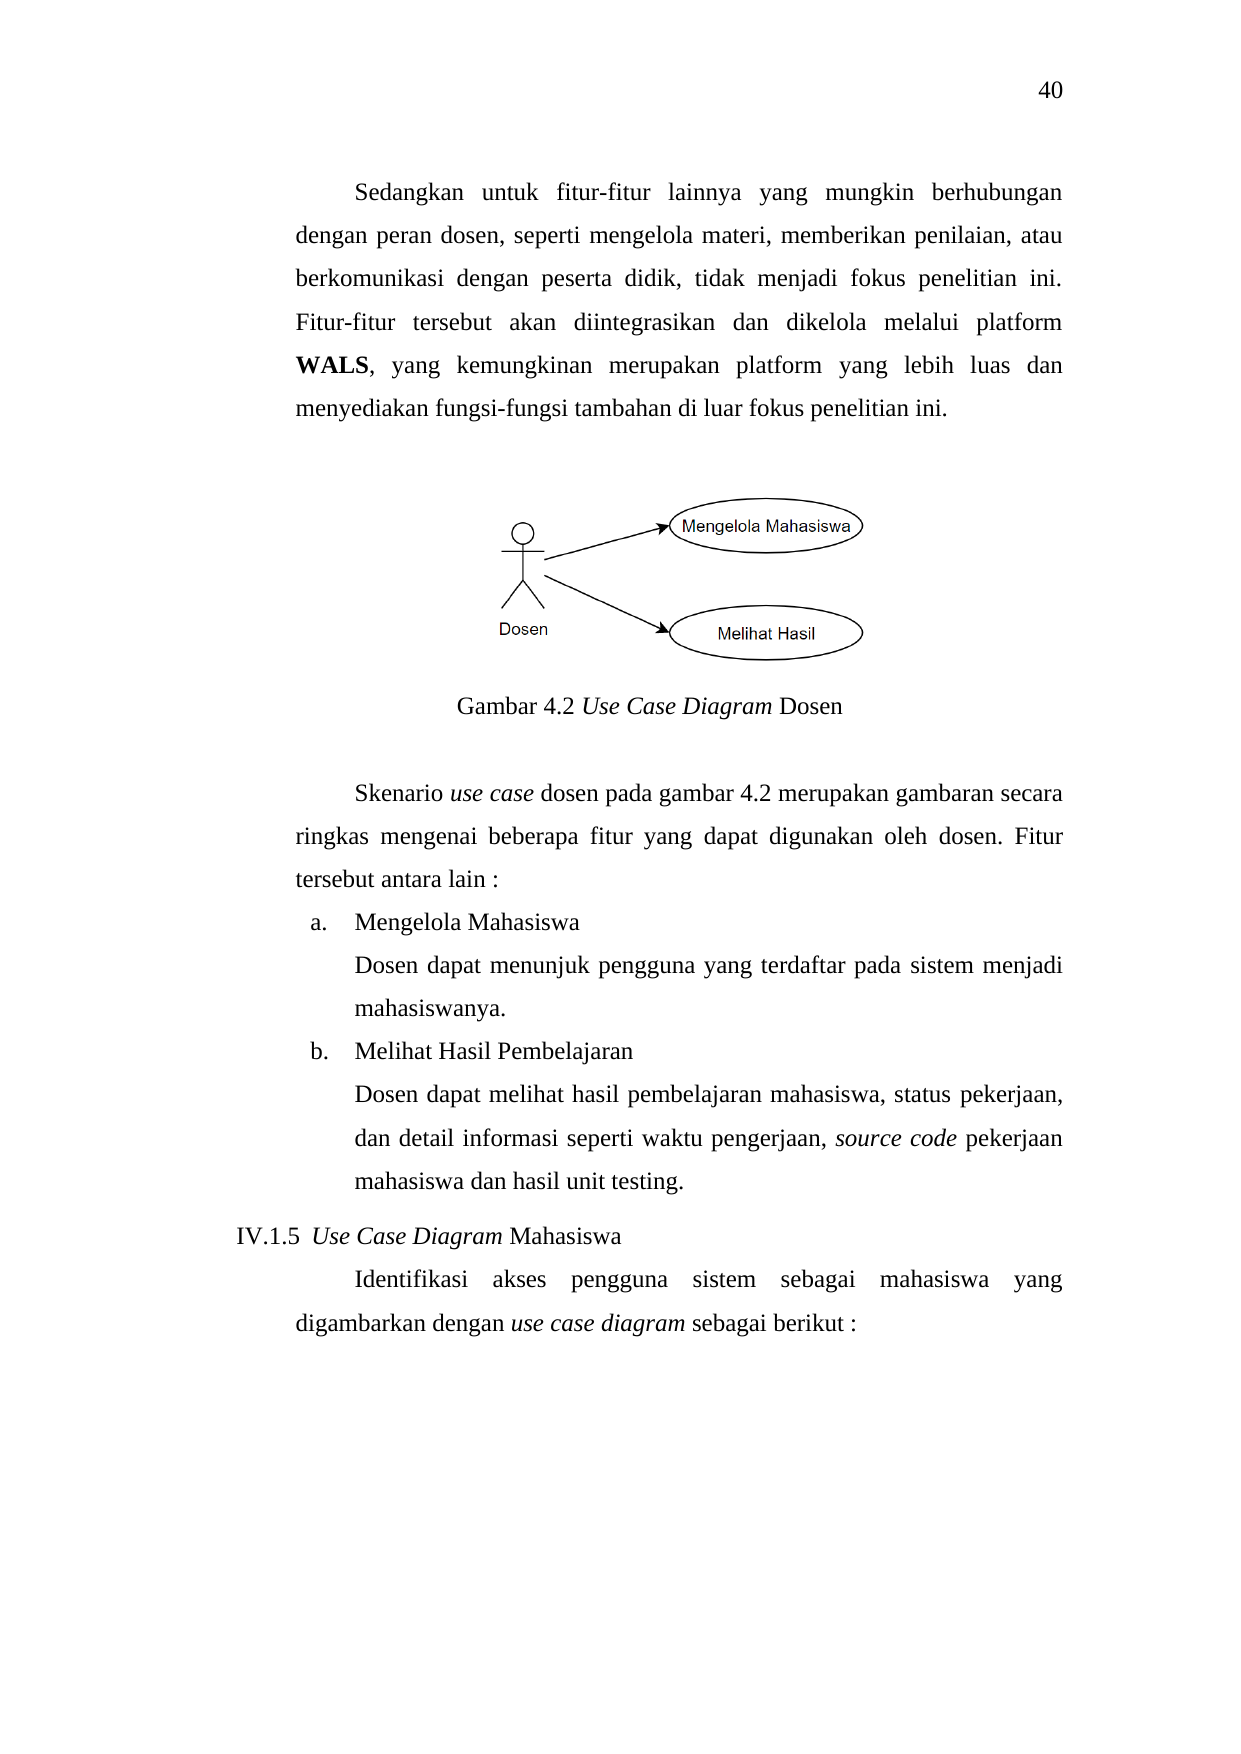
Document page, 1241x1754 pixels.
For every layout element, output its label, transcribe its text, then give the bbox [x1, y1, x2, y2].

list Skenario use case dosen pada gambar 4.2 merupakan gambaran secara ringkas mengenai beberapa fitur yang dapat digunakan oleh dosen. Fitur tersebut antara lain : [295, 778, 1063, 893]
list Melihat Hasil Pembelajaran [310, 1036, 1063, 1065]
list Identifikasi akses pengguna sistem sebagai mahasiswa yang digambarkan dengan use case diagram sebagai berikut : [295, 1264, 1063, 1336]
list Sedangkan untuk fitur-fitur lainnya yang mungkin berhubungan dengan peran dosen, seperti mengelola materi, memberikan penilaian, atau berkomunikasi dengan peserta didik, tidak menjadi fokus penelitian ini. Fitur-fitur tersebut akan diintegrasikan dan dikelola melalui platform WALS, yang kemungkinan merupakan platform yang lebih luas dan menyediakan fungsi-fungsi tambahan di luar fokus penelitian ini. [295, 177, 1063, 422]
list Dosen dapat melihat hasil pembelajaran mahasiswa, status pekerjaan, dan detail informasi seperti waktu pengerjaan, source code pekerjaan mahasiswa dan hasil unit testing. [354, 1079, 1063, 1194]
list Dosen dapat menunjuk pengguna yang terdaftar pada sistem menjadi mahasiswanya. [354, 950, 1063, 1022]
text Gambar 4.2 Use Case Diagram Dosen [236, 691, 1063, 720]
subtitle Use Case Diagram Mahasiswa [236, 1221, 1063, 1250]
picture [483, 479, 891, 677]
list Mengelola Mahasiswa [310, 907, 1063, 936]
